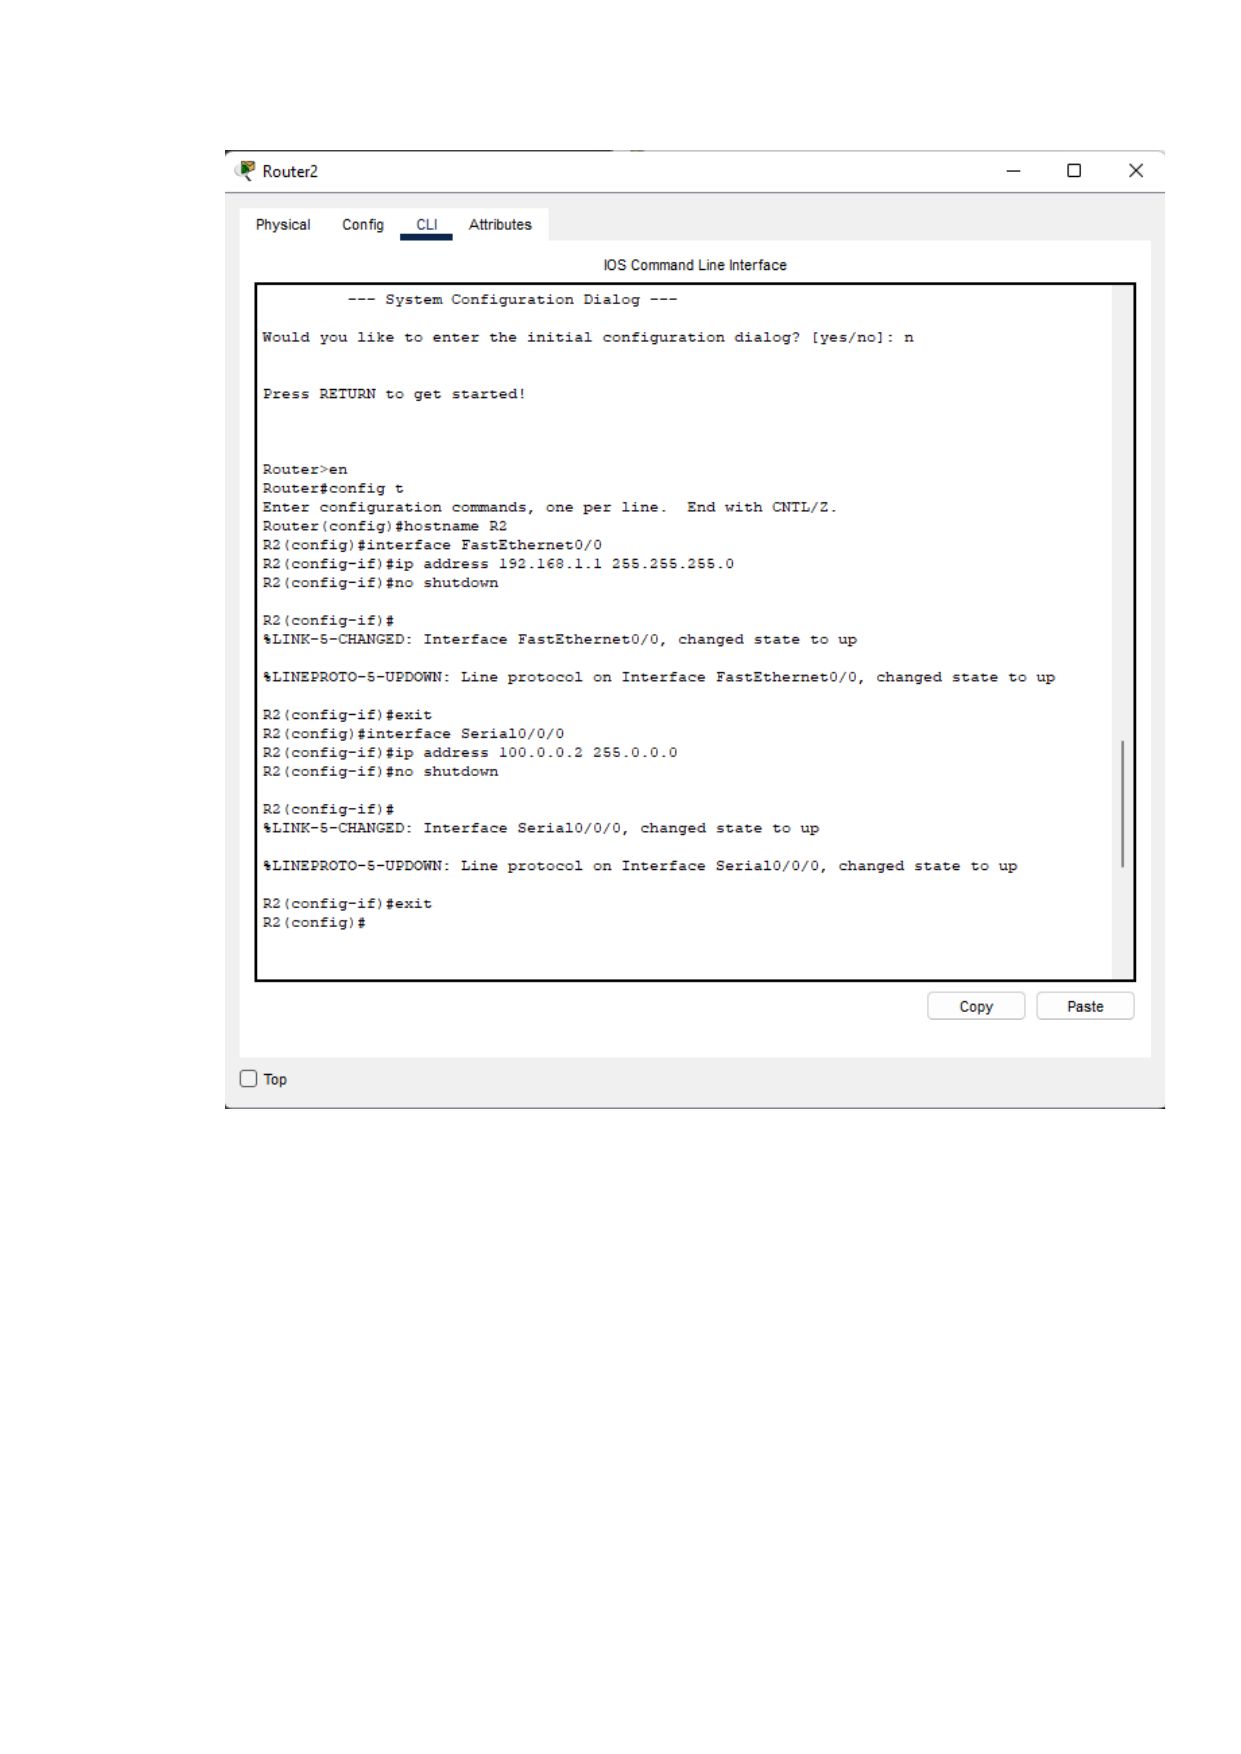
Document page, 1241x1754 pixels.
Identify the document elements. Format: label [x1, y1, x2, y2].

picture [225, 150, 1166, 1109]
